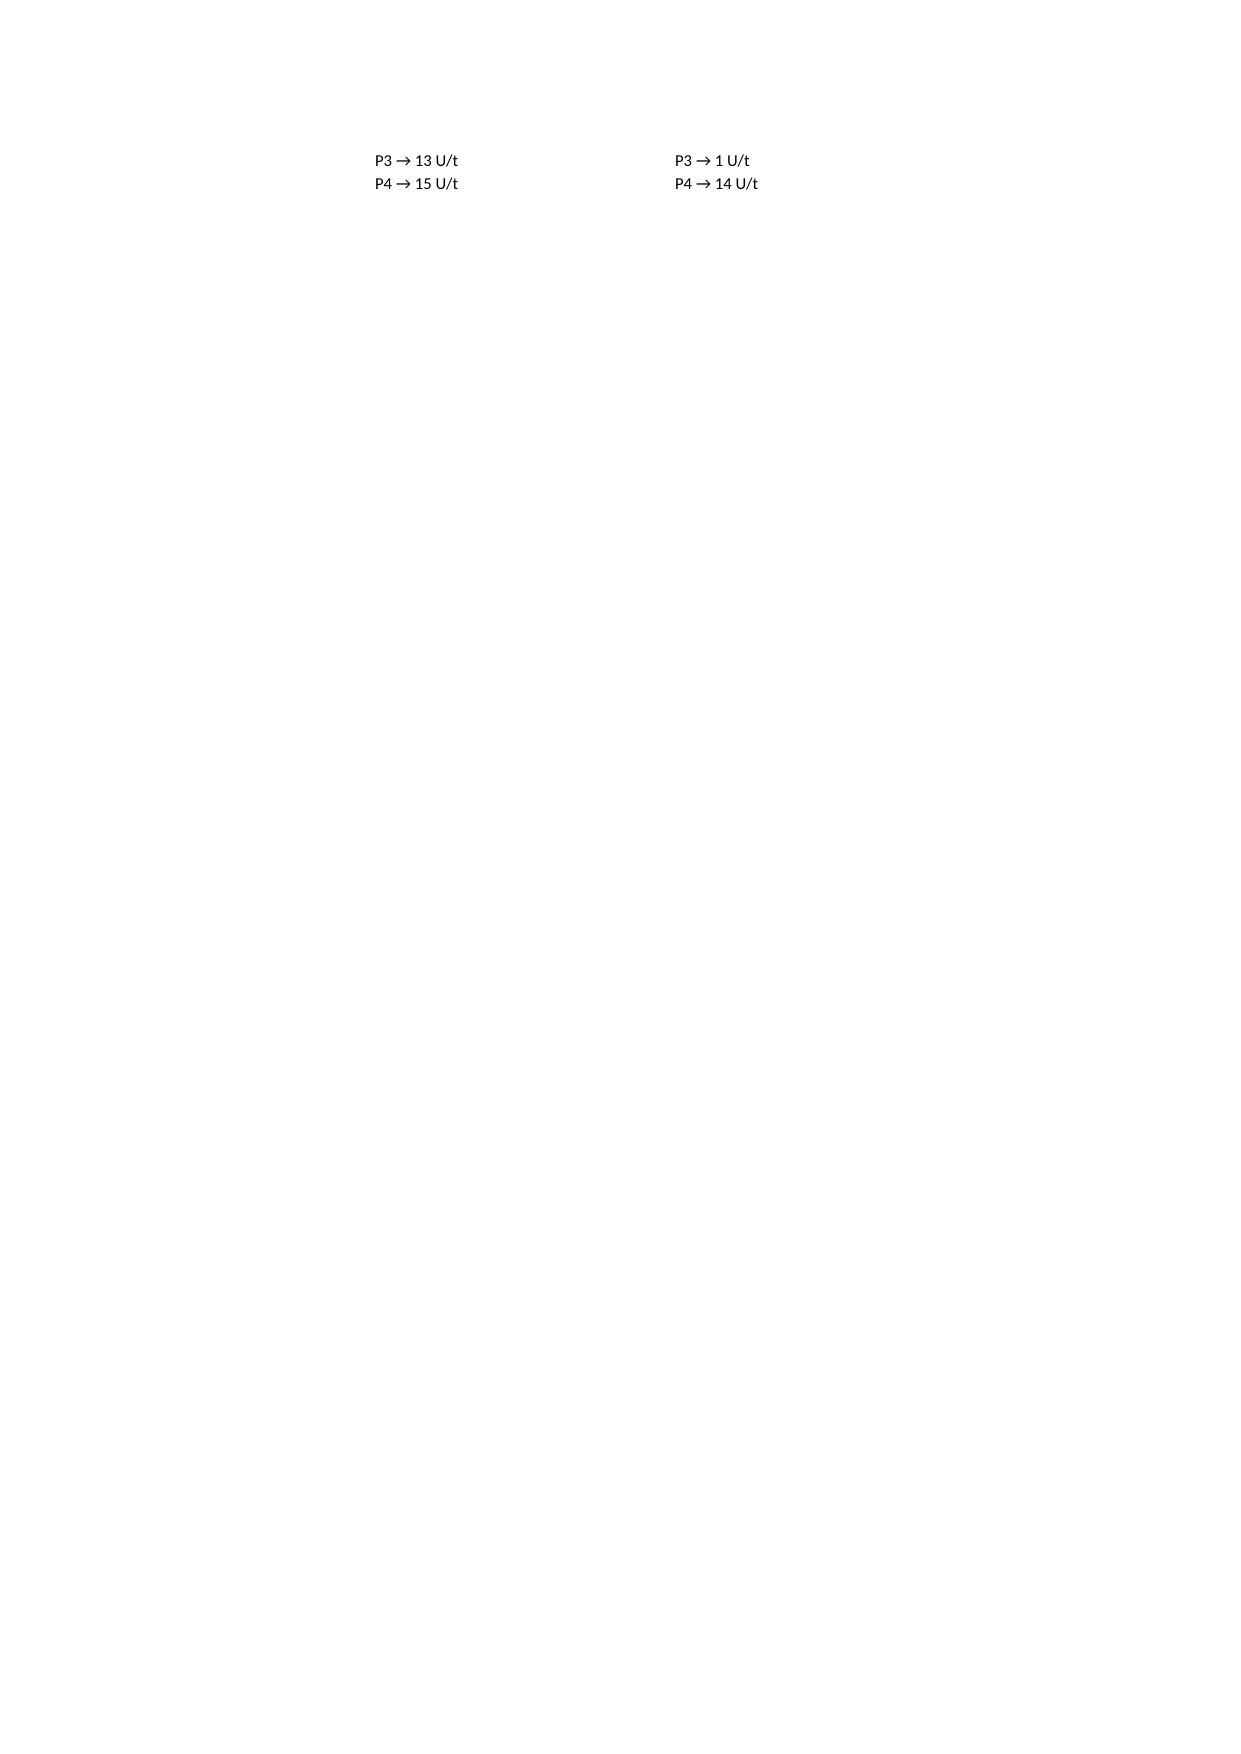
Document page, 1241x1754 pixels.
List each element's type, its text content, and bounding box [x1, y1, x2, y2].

text P3 → 13 U/t P3 → 1 U/t [300, 150, 1090, 170]
text P4 → 15 U/t P4 → 14 U/t [300, 173, 1090, 194]
